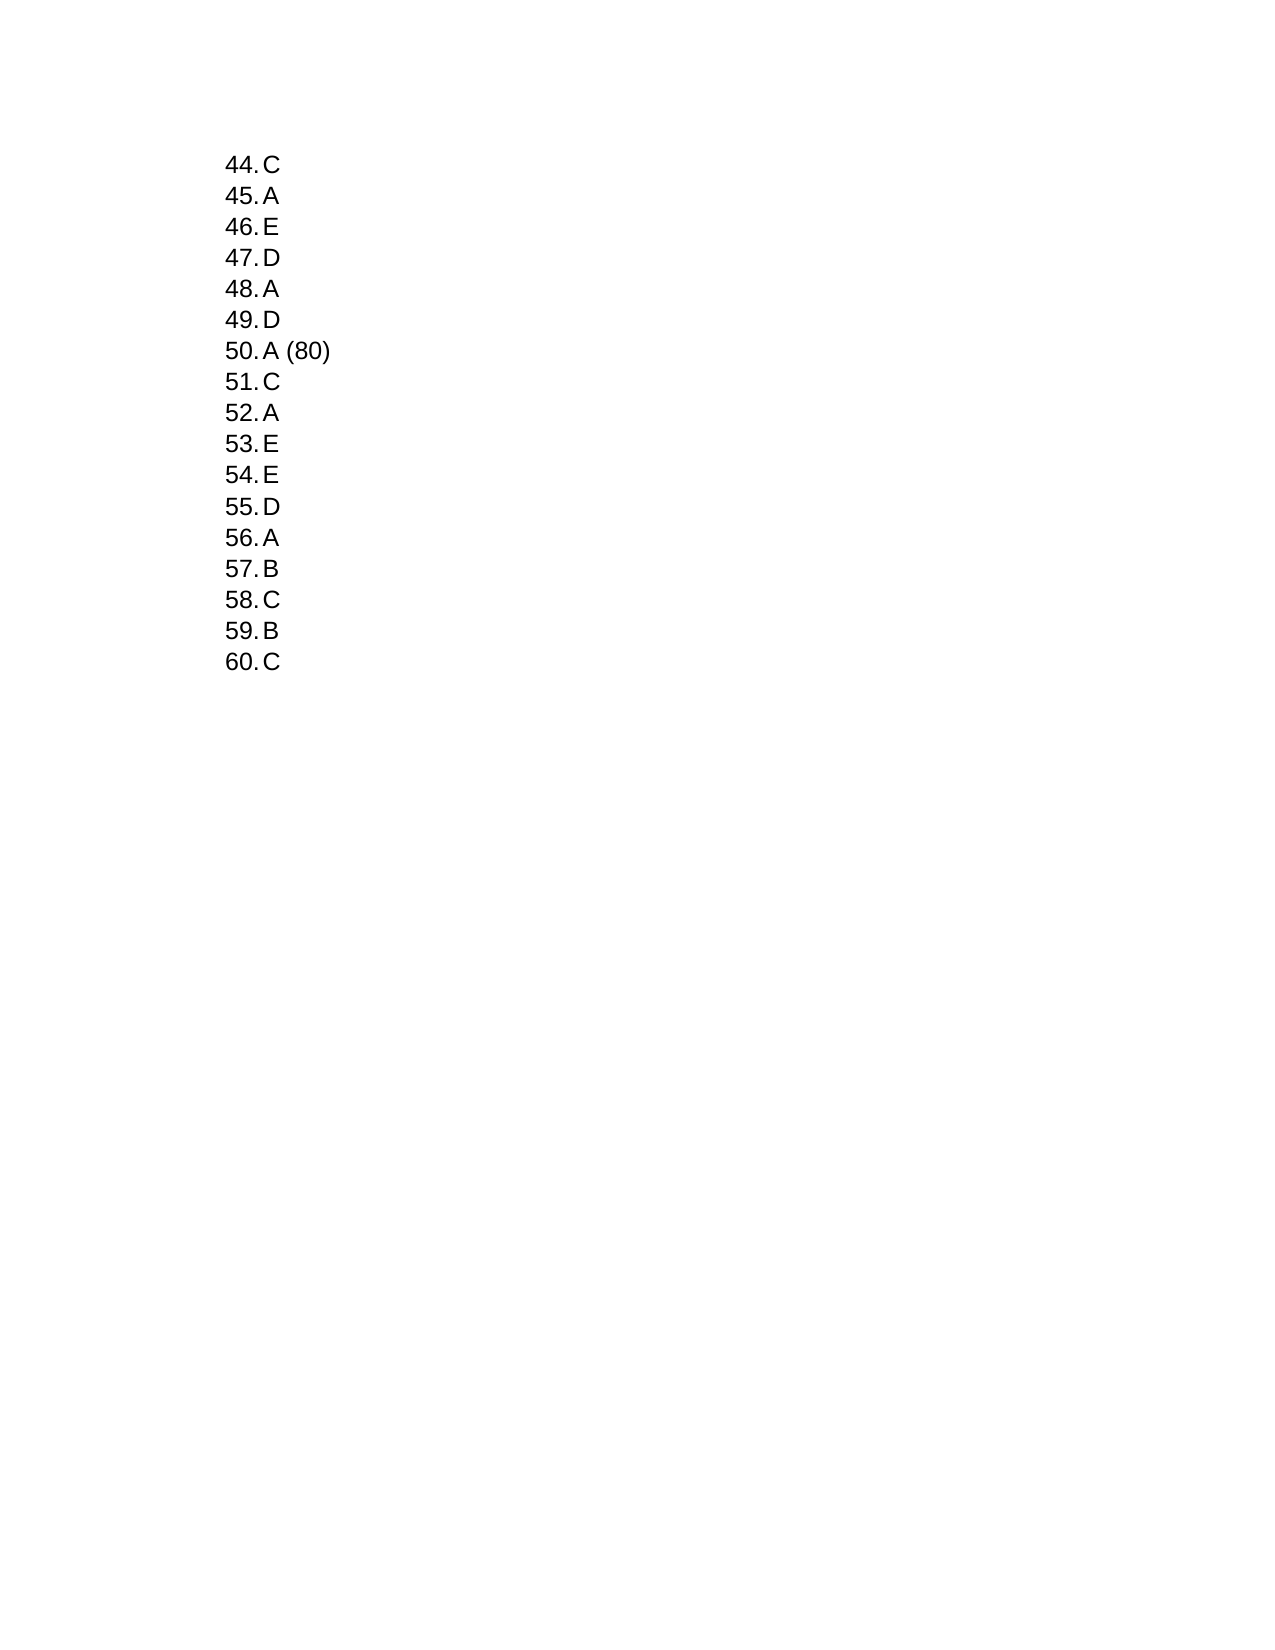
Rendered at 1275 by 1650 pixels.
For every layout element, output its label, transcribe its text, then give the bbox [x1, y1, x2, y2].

list A [225, 522, 1125, 551]
list A (80) [225, 336, 1125, 365]
list C [225, 367, 1125, 396]
list E [225, 429, 1125, 458]
list C [225, 647, 1125, 675]
list A [225, 181, 1125, 210]
list D [225, 491, 1125, 520]
list A [225, 274, 1125, 303]
list D [225, 243, 1125, 272]
list D [225, 305, 1125, 334]
list E [225, 212, 1125, 241]
list E [225, 460, 1125, 489]
list C [225, 150, 1125, 179]
list B [225, 616, 1125, 644]
list A [225, 398, 1125, 427]
list C [225, 584, 1125, 613]
list B [225, 553, 1125, 582]
